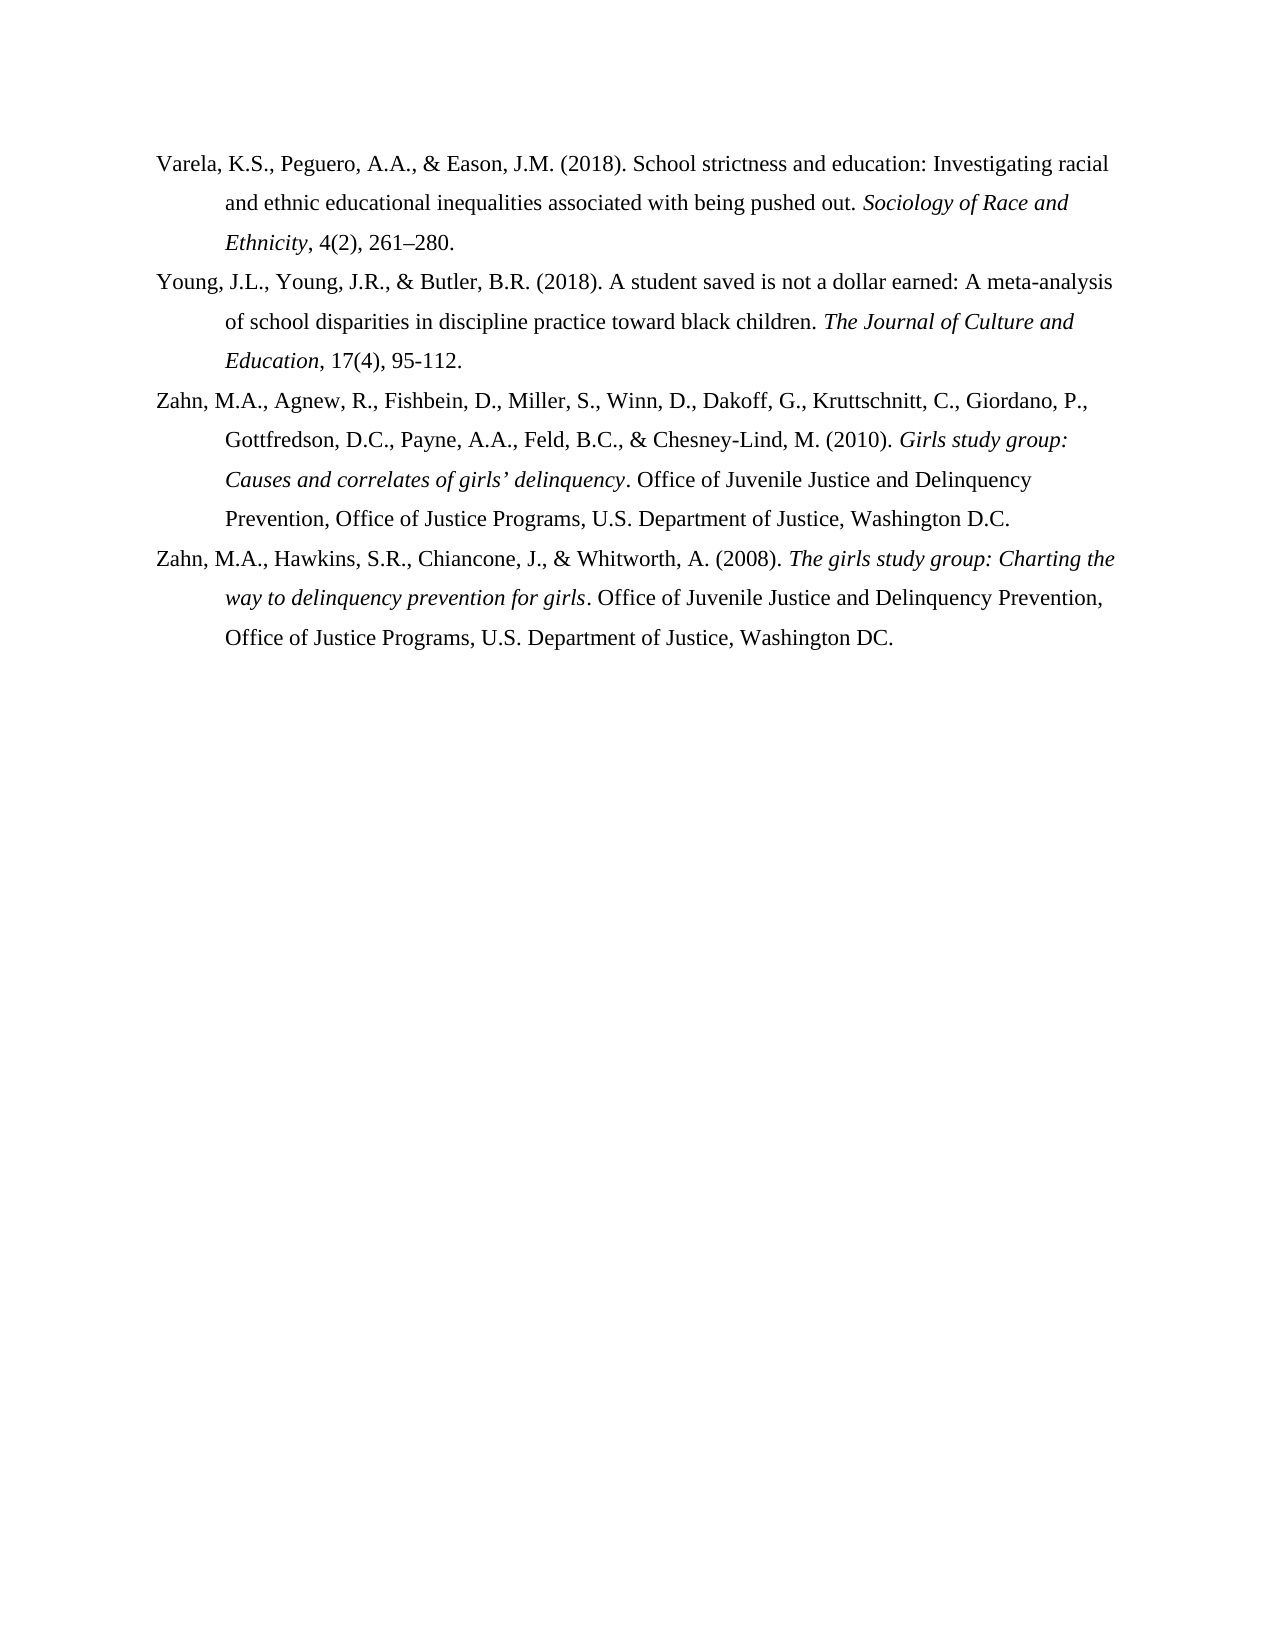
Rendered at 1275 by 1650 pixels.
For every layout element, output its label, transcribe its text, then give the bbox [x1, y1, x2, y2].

text Zahn, M.A., Agnew, R., Fishbein, D., Miller, S., Winn, D., Dakoff, G., Kruttschnitt, C., Giordano, P., Gottfredson, D.C., Payne, A.A., Feld, B.C., & Chesney-Lind, M. (2010). Girls study group: Causes and correlates of girls’ delinquency. Office of Juvenile Justice and Delinquency Prevention, Office of Justice Programs, U.S. Department of Justice, Washington D.C. [150, 387, 1125, 532]
text Young, J.L., Young, J.R., & Butler, B.R. (2018). A student saved is not a dollar earned: A meta-analysis of school disparities in discipline practice toward black children. The Journal of Culture and Education, 17(4), 95-112. [150, 268, 1125, 374]
text Zahn, M.A., Hawkins, S.R., Chiancone, J., & Whitworth, A. (2008). The girls study group: Charting the way to delinquency prevention for girls. Office of Juvenile Justice and Delinquency Prevention, Office of Justice Programs, U.S. Department of Justice, Washington DC. [150, 545, 1125, 650]
text Varela, K.S., Peguero, A.A., & Eason, J.M. (2018). School strictness and education: Investigating racial and ethnic educational inequalities associated with being pushed out. Sociology of Race and Ethnicity, 4(2), 261–280. [150, 150, 1125, 255]
